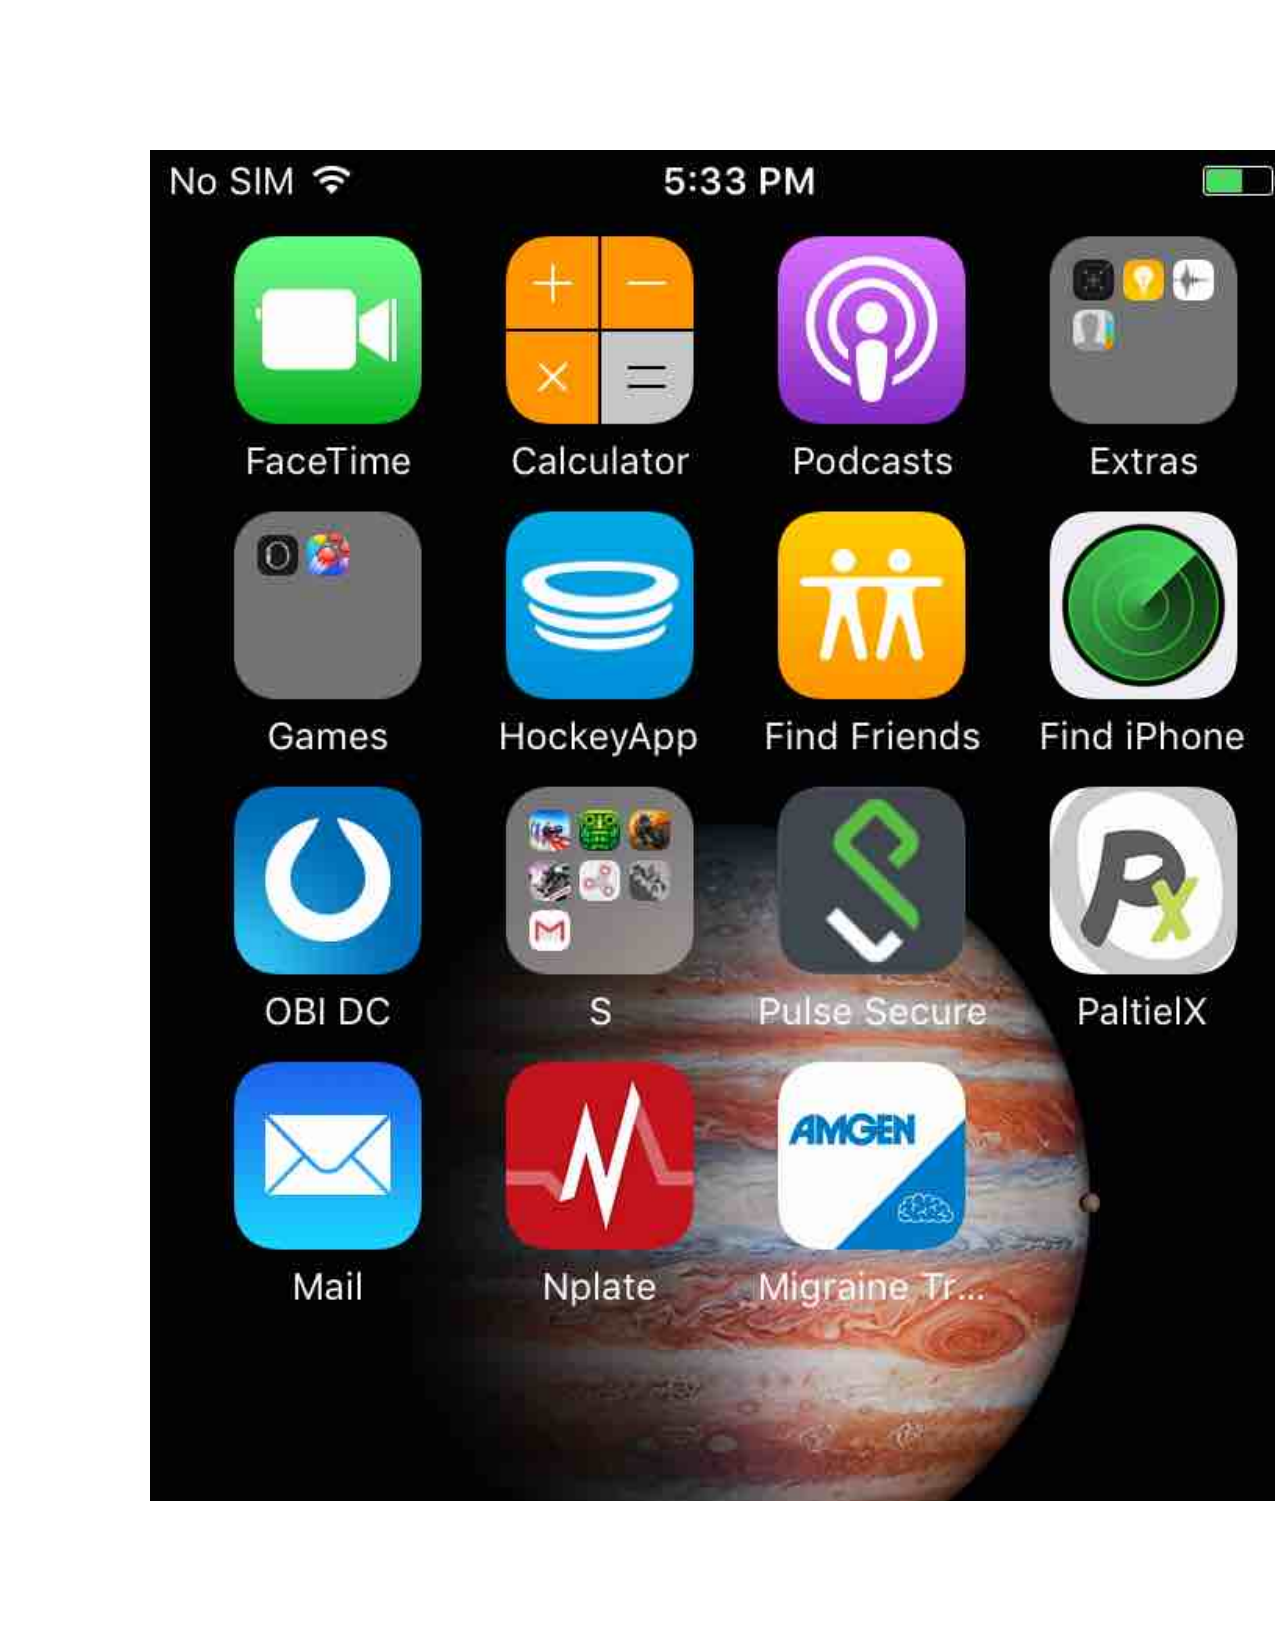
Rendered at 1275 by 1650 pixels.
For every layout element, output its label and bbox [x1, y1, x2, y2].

picture [150, 150, 1275, 1501]
